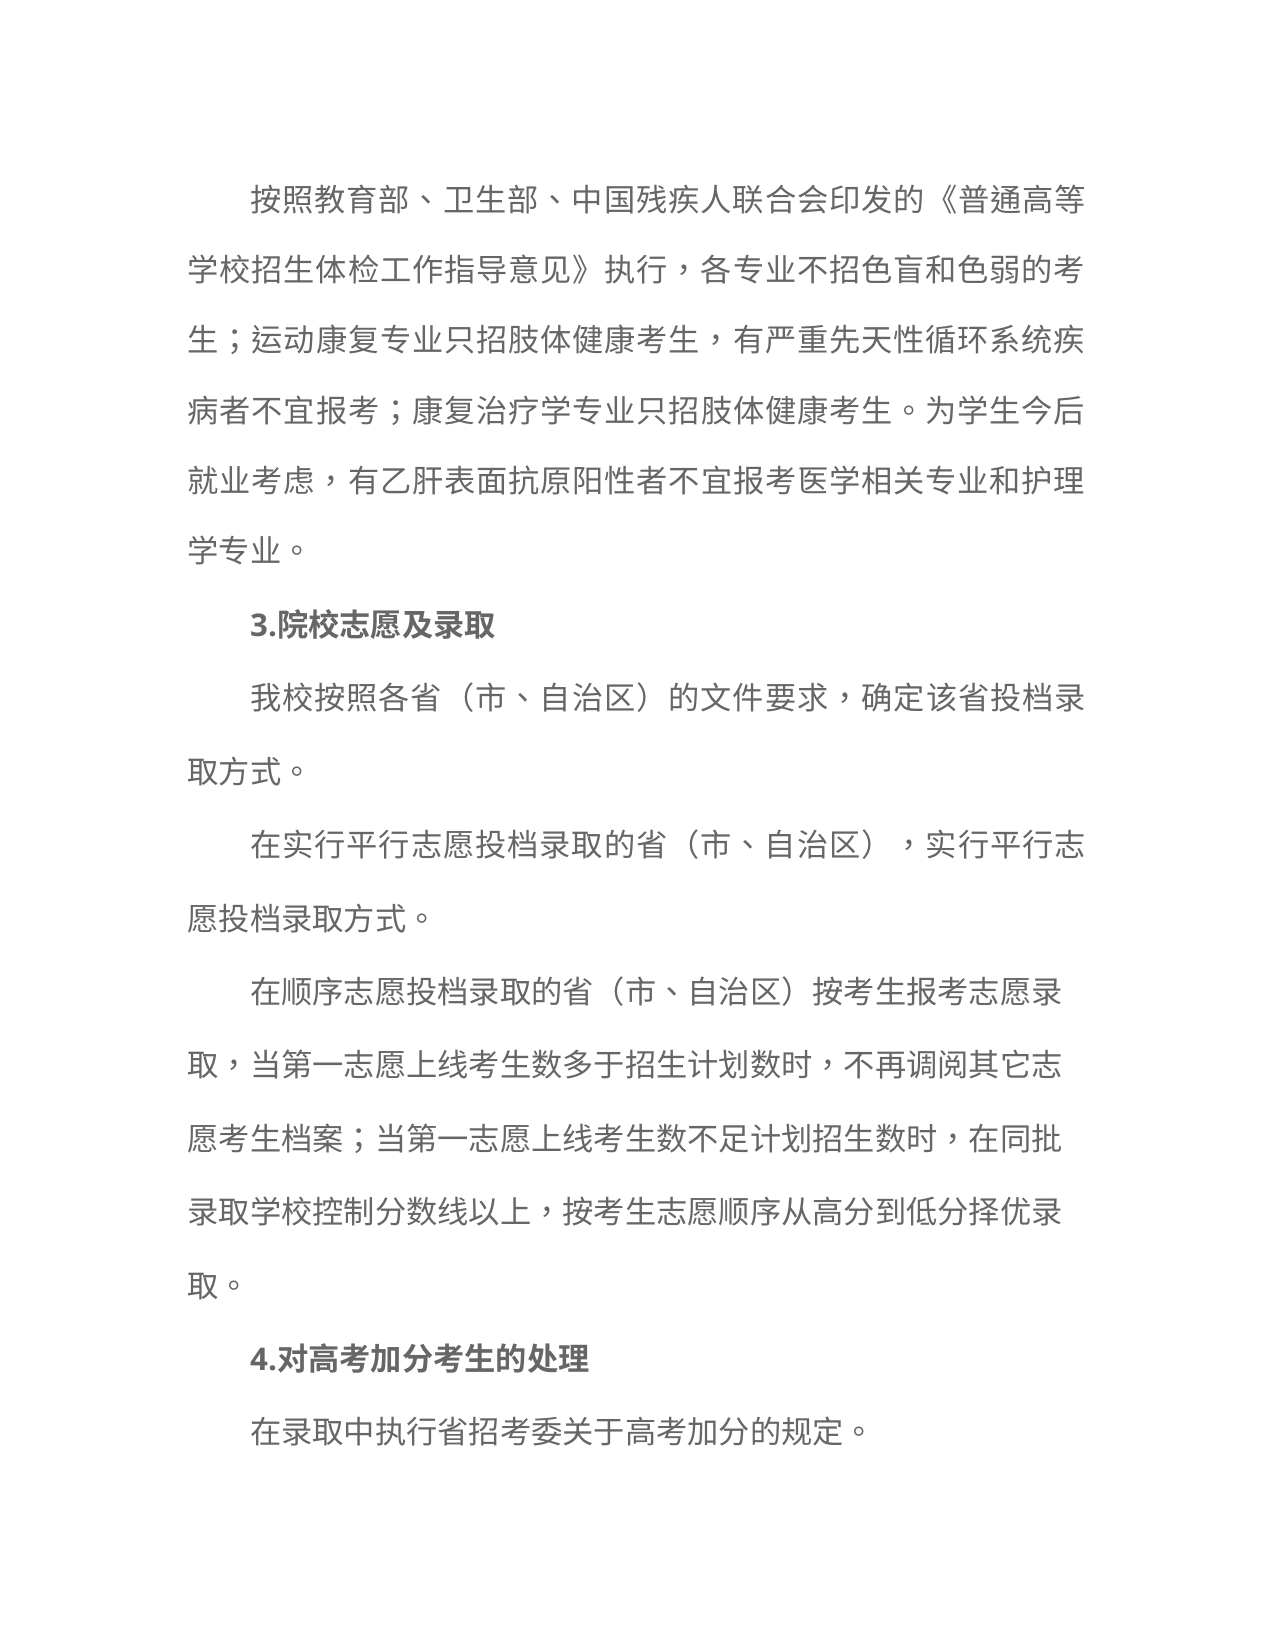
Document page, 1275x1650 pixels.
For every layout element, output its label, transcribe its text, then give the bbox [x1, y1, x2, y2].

text 4.对高考加分考生的处理 [187, 1306, 1087, 1380]
text 在录取中执行省招考委关于高考加分的规定。 [187, 1380, 1087, 1453]
text 在实行平行志愿投档录取的省（市、自治区），实行平行志愿投档录取方式。 [187, 792, 1087, 939]
text 3.院校志愿及录取 [187, 572, 1087, 645]
text 按照教育部、卫生部、中国残疾人联合会印发的《普通高等学校招生体检工作指导意见》执行，各专业不招色盲和色弱的考生；运动康复专业只招肢体健康考生，有严重先天性循环系统疾病者不宜报考；康复治疗学专业只招肢体健康考生。为学生今后就业考虑，有乙肝表面抗原阳性者不宜报考医学相关专业和护理学专业。 [187, 150, 1087, 572]
text 在顺序志愿投档录取的省（市、自治区）按考生报考志愿录取，当第一志愿上线考生数多于招生计划数时，不再调阅其它志愿考生档案；当第一志愿上线考生数不足计划招生数时，在同批录取学校控制分数线以上，按考生志愿顺序从高分到低分择优录取。 [187, 939, 1087, 1306]
text 我校按照各省（市、自治区）的文件要求，确定该省投档录取方式。 [187, 645, 1087, 792]
